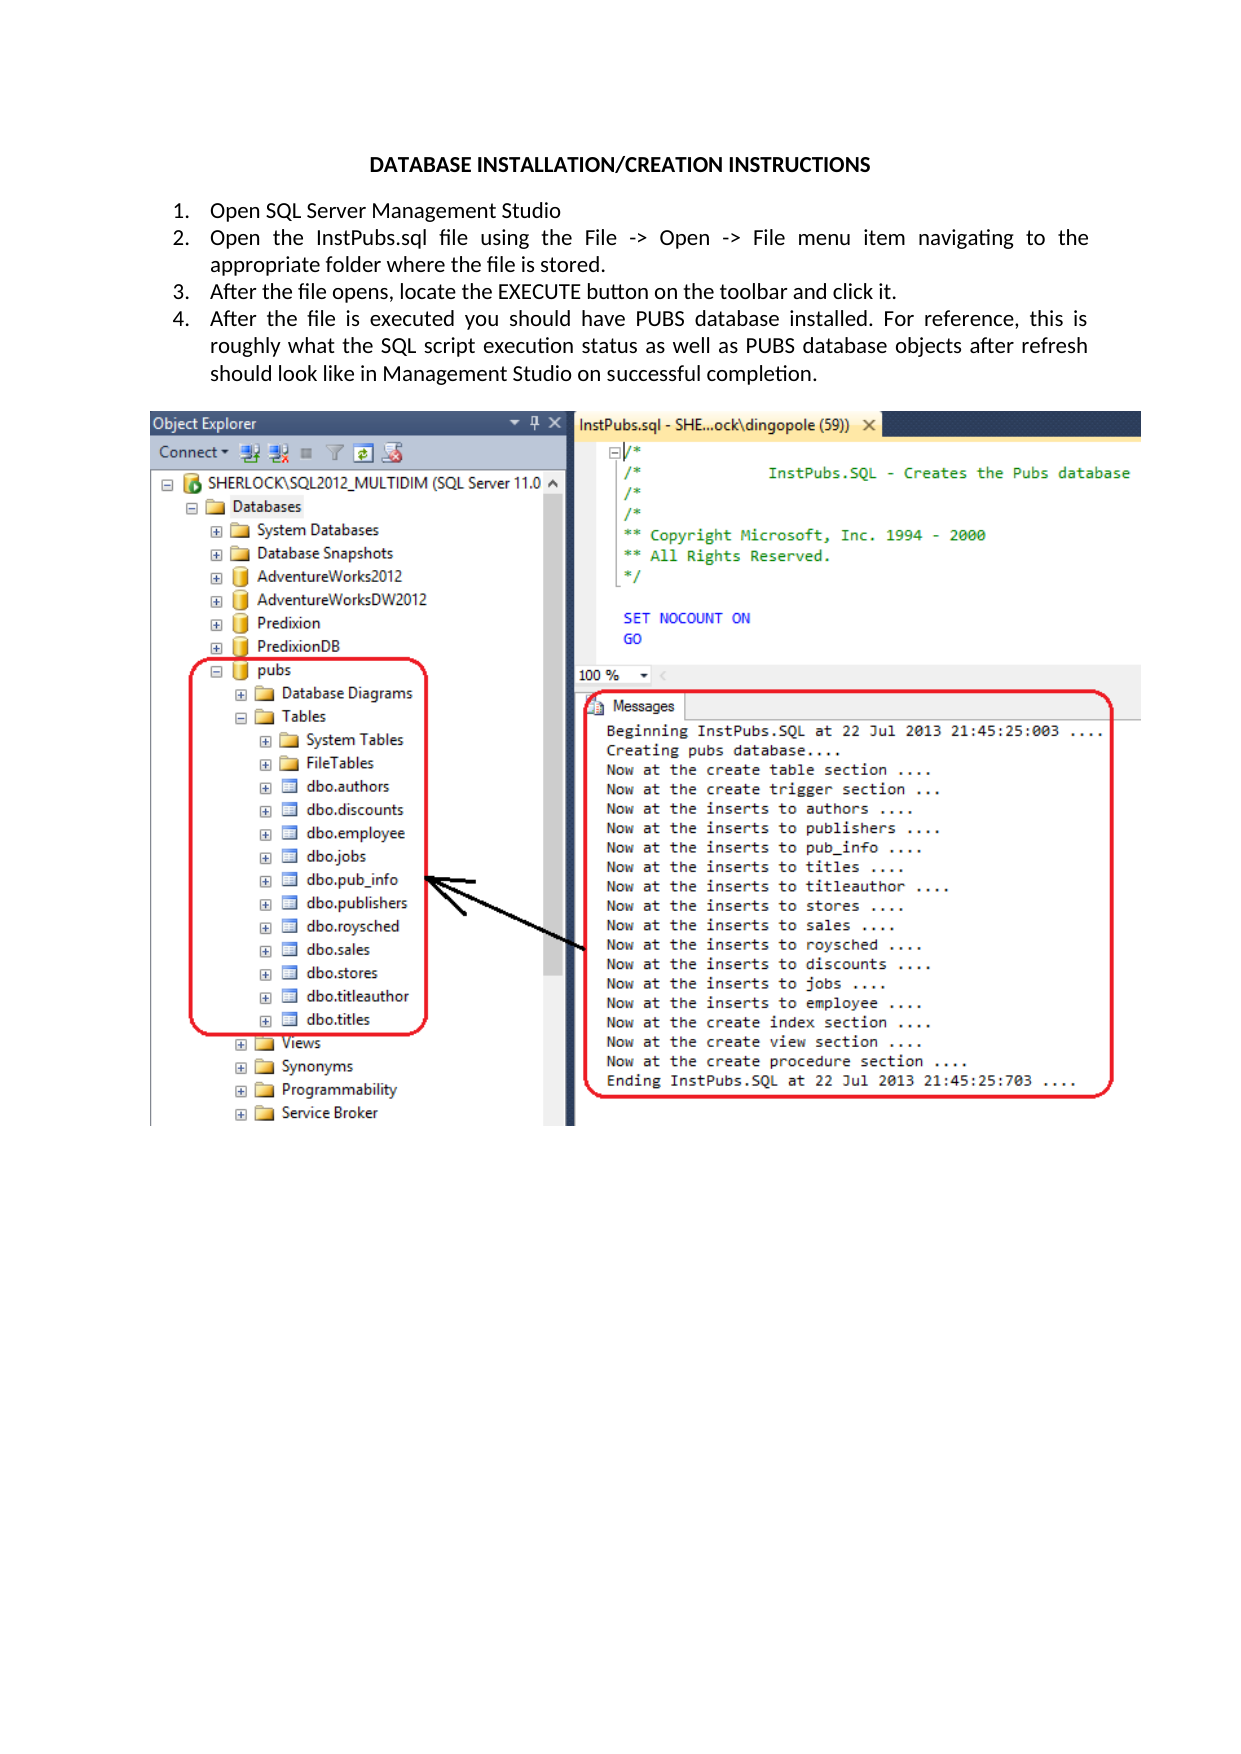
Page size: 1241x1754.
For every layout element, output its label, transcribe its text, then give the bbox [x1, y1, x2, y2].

list Open the InstPubs.sql file using the File -> Open -> File menu item navigating to the appropriate folder where the file is stored. [172, 224, 1090, 278]
picture [150, 411, 1141, 1126]
list After the file is executed you should have PUBS database installed. For reference, this is roughly what the SQL script execution status as well as PUBS database objects after refresh should look like in Management Studio on successful completion. [172, 305, 1090, 386]
text DATABASE INSTALLATION/CREATION INSTRUCTIONS [150, 150, 1090, 178]
list Open SQL Server Management Studio [172, 197, 1090, 224]
list After the file opens, locate the EXECUTE button on the toolbar and click it. [172, 278, 1090, 305]
